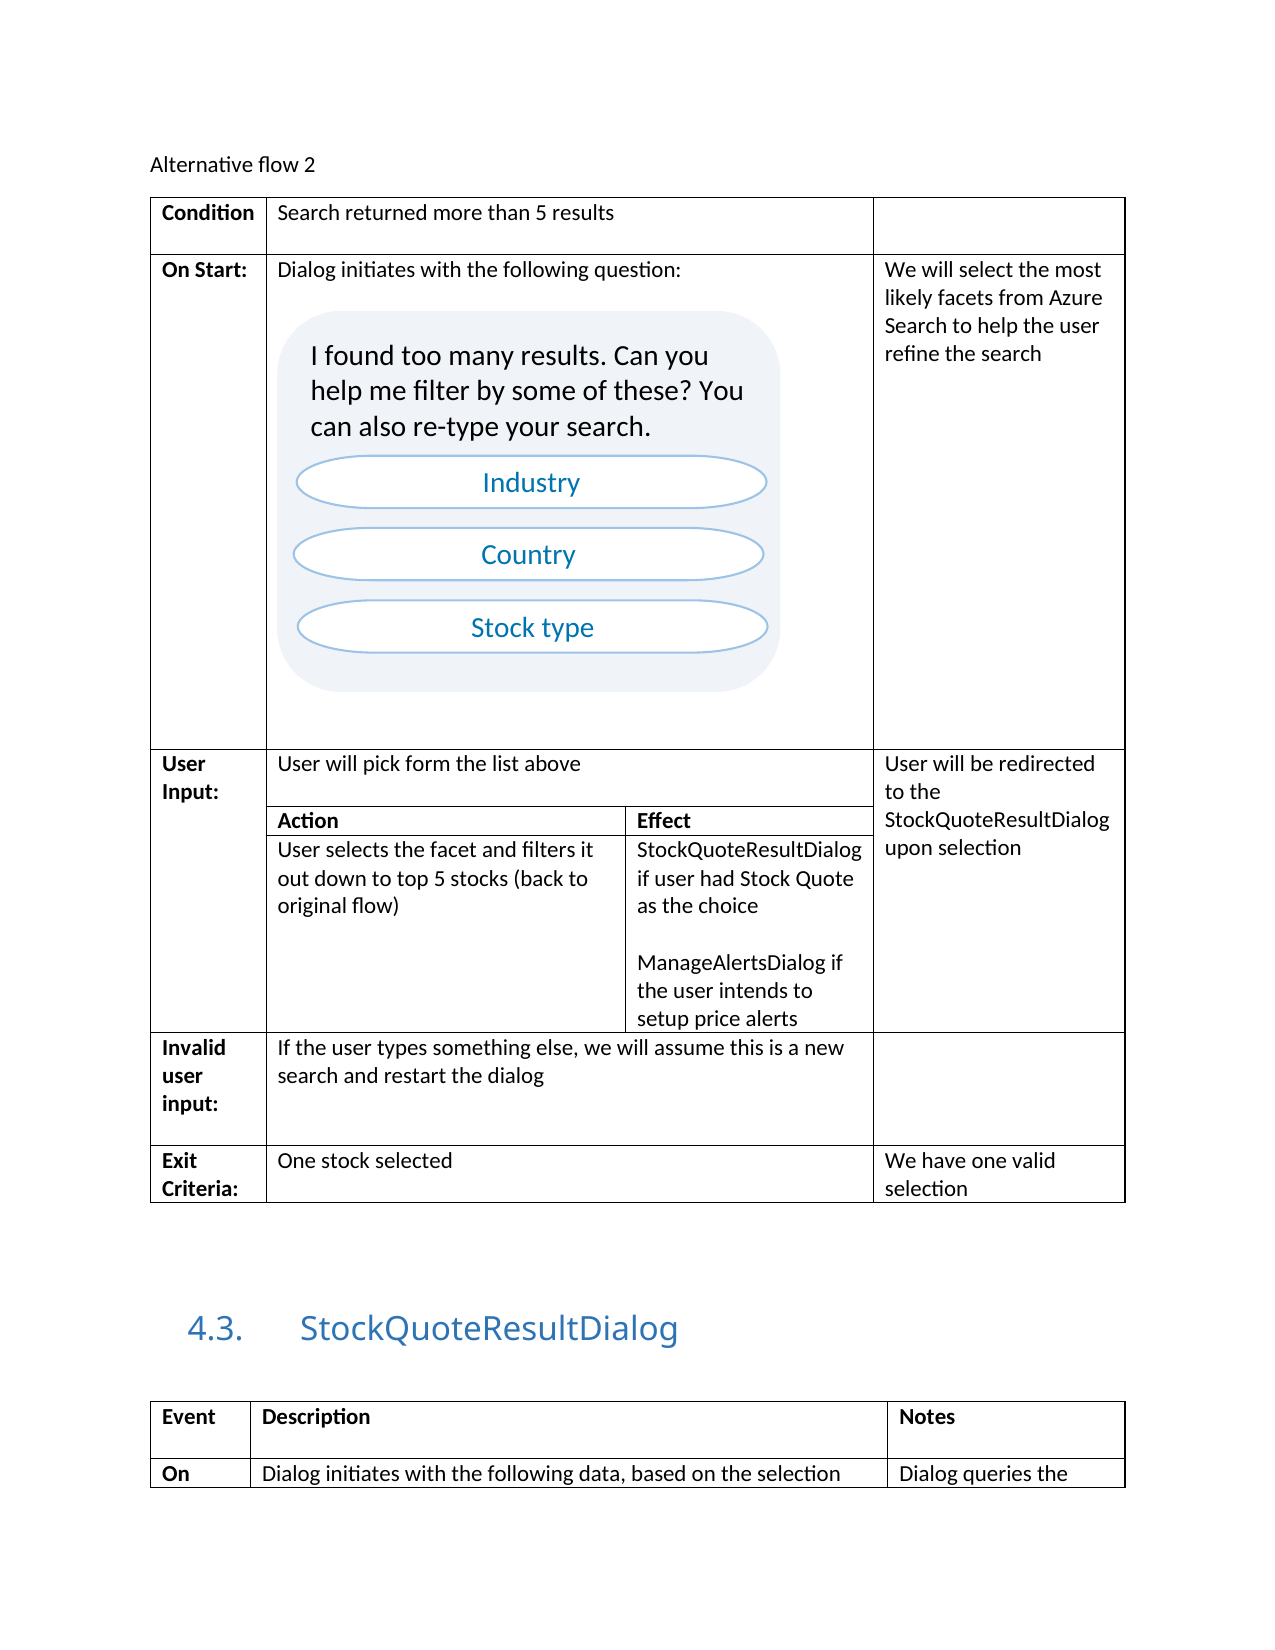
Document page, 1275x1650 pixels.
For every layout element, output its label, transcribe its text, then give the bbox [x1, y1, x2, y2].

table_cell We have one valid selection [874, 1146, 1124, 1202]
table_header Condition [151, 198, 266, 254]
table_cell [874, 1033, 1124, 1145]
table_cell Action [267, 807, 625, 834]
table_header Event [151, 1402, 250, 1458]
table_cell On Start: [151, 1459, 250, 1487]
table_header Search returned more than 5 results [267, 198, 873, 254]
subtitle StockQuoteResultDialog [187, 1305, 1125, 1351]
table_cell Exit Criteria: [151, 1146, 266, 1202]
table_cell One stock selected [267, 1146, 873, 1202]
table_cell Invalid user input: [151, 1033, 266, 1145]
table_cell If the user types something else, we will assume this is a new search and restart the dialog [267, 1033, 873, 1145]
table_cell We will select the most likely facets from Azure Search to help the user refine the search [874, 255, 1124, 748]
table_header Notes [888, 1402, 1124, 1458]
table_cell User will pick form the list above [267, 750, 873, 806]
table_cell StockQuoteResultDialog if user had Stock Quote as the choice ManageAlertsDialog if the user intends to setup price alerts [626, 836, 873, 1032]
table_cell User selects the facet and filters it out down to top 5 stocks (back to original flow) [267, 836, 625, 1032]
table_header [874, 198, 1124, 254]
table_cell On Start: [151, 255, 266, 748]
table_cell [251, 1459, 887, 1487]
table_cell User Input: [151, 750, 266, 1032]
table_cell Dialog initiates with the following question: [267, 255, 873, 748]
table_cell User will be redirected to the StockQuoteResultDialog upon selection [874, 750, 1124, 1032]
text Alternative flow 2 [150, 150, 1125, 178]
table_header Description [251, 1402, 887, 1458]
table_cell Effect [626, 807, 873, 834]
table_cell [888, 1459, 1124, 1487]
